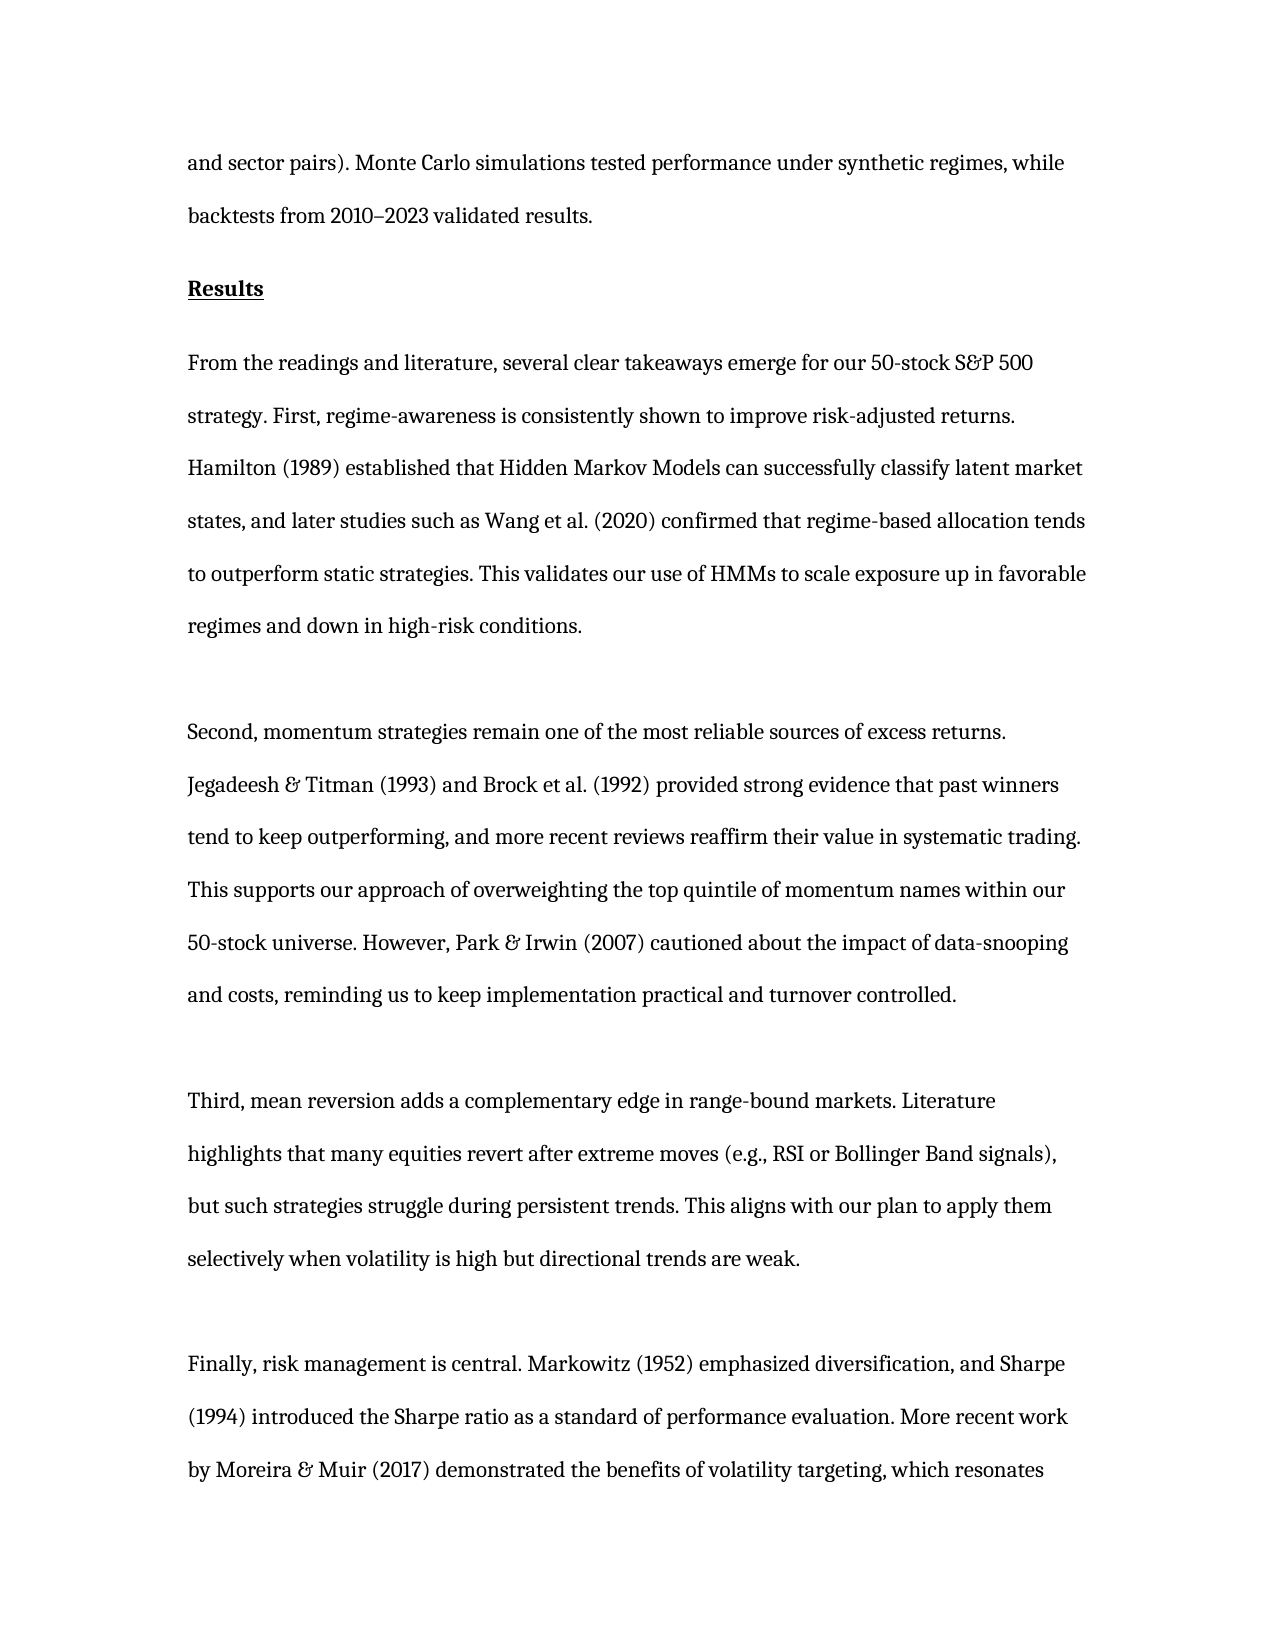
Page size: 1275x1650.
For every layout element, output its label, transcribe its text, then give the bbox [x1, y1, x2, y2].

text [187, 350, 1087, 1483]
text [187, 150, 1087, 229]
text Results [187, 276, 1087, 303]
